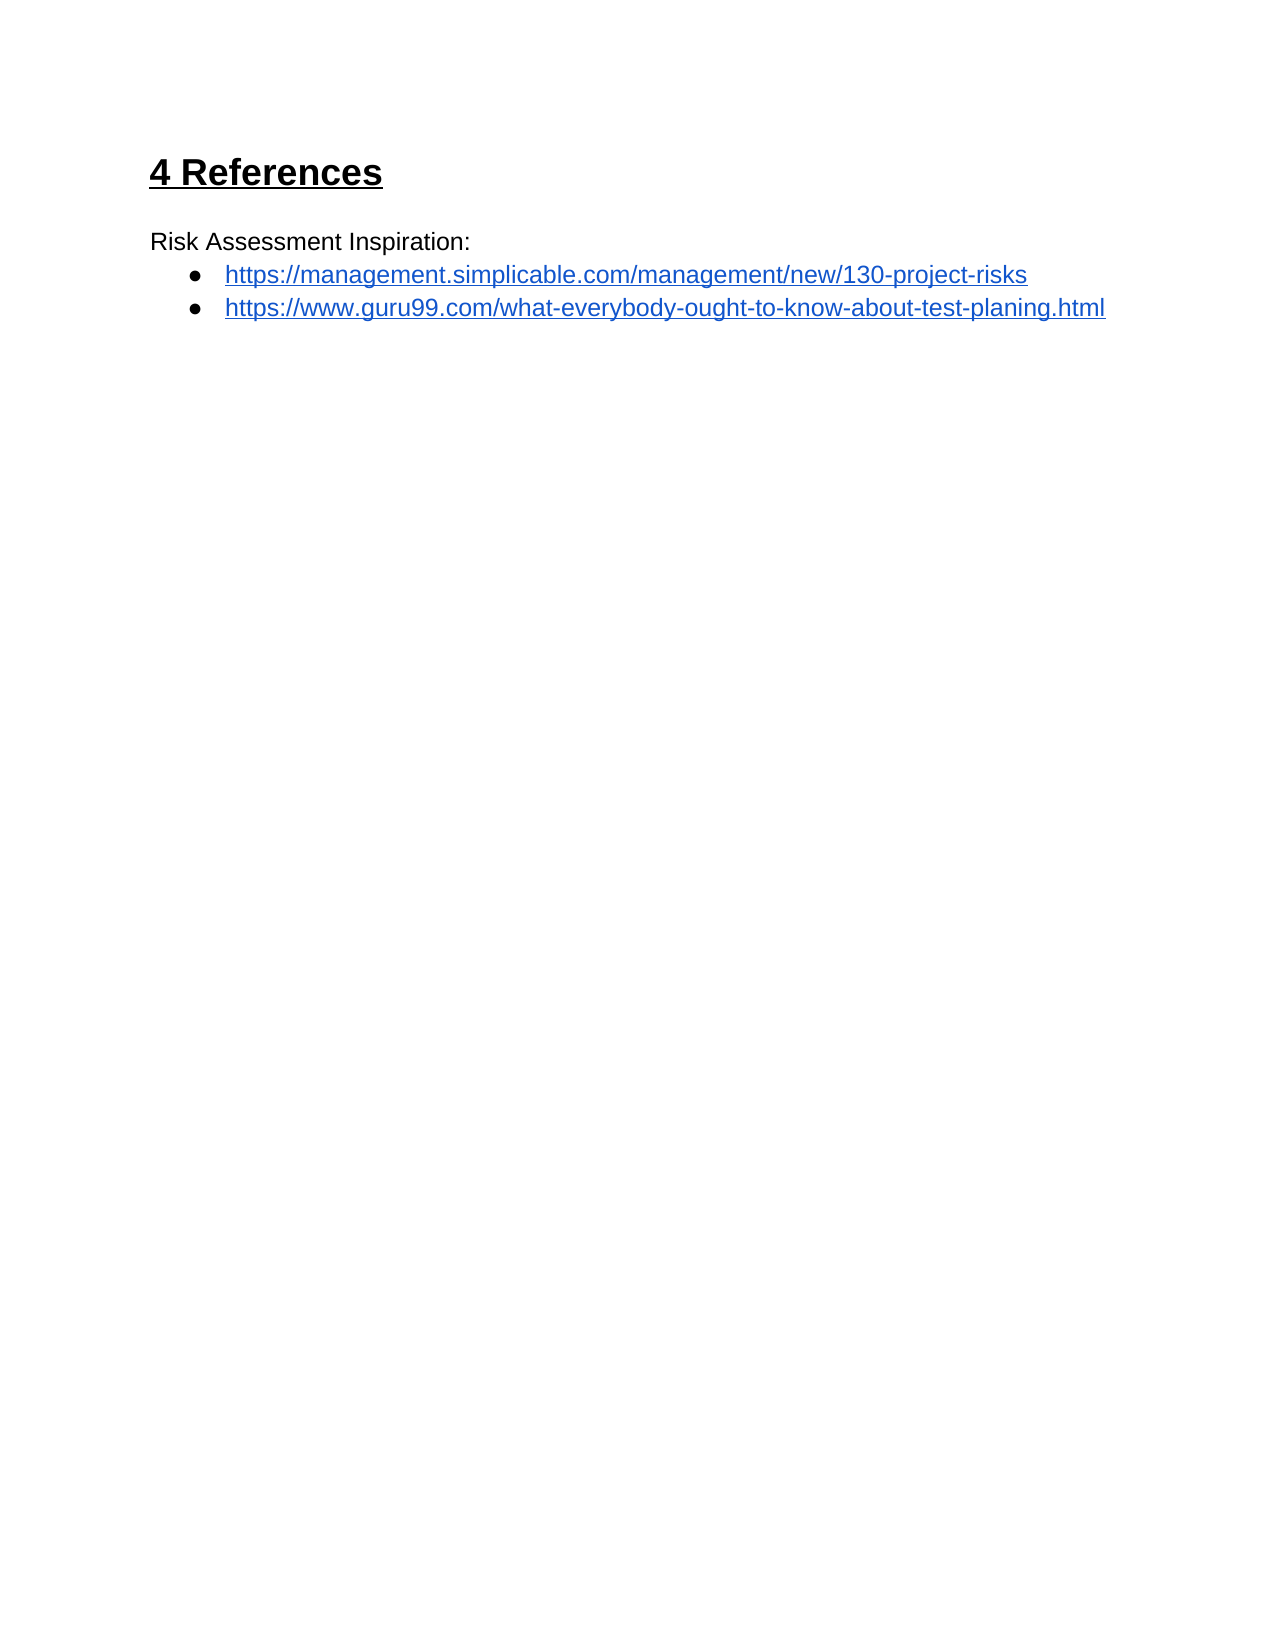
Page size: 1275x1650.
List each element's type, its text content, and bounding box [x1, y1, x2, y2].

text Risk Assessment Inspiration: [150, 227, 1125, 256]
subtitle 4 References [149, 150, 1125, 193]
list https://www.guru99.com/what-everybody-ought-to-know-about-test-planing.html [187, 293, 1125, 322]
list https://management.simplicable.com/management/new/130-project-risks [187, 260, 1125, 289]
